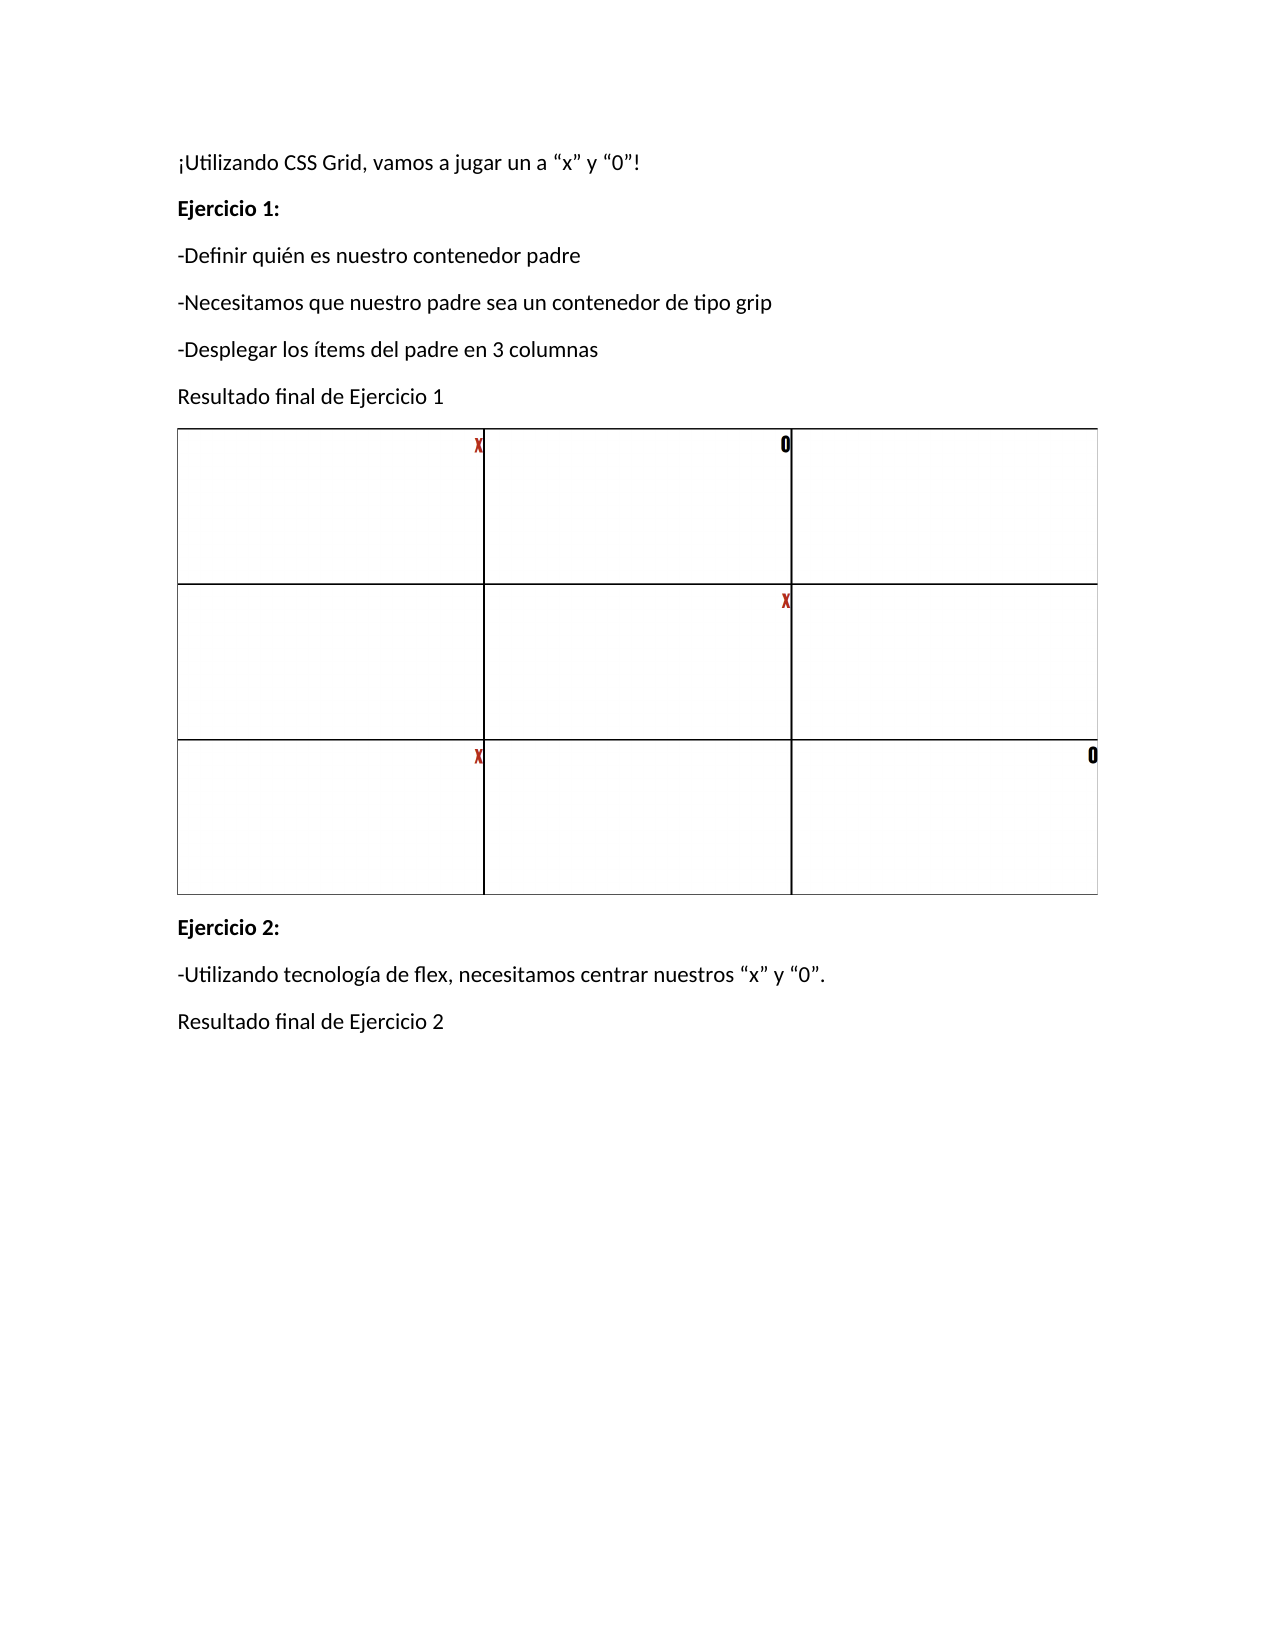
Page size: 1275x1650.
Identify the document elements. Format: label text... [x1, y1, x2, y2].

text Resultado final de Ejercicio 2 [177, 1007, 1098, 1035]
text -Necesitamos que nuestro padre sea un contenedor de tipo grip [177, 288, 1098, 316]
text -Utilizando tecnología de flex, necesitamos centrar nuestros “x” y “0”. [177, 960, 1098, 988]
text Resultado final de Ejercicio 1 [177, 382, 1098, 410]
text Ejercicio 2: [177, 913, 1098, 941]
picture [177, 428, 1098, 895]
text -Desplegar los ítems del padre en 3 columnas [177, 335, 1098, 363]
text Ejercicio 1: [177, 194, 1098, 222]
text -Definir quién es nuestro contenedor padre [177, 241, 1098, 269]
text ¡Utilizando CSS Grid, vamos a jugar un a “x” y “0”! [177, 148, 1098, 176]
